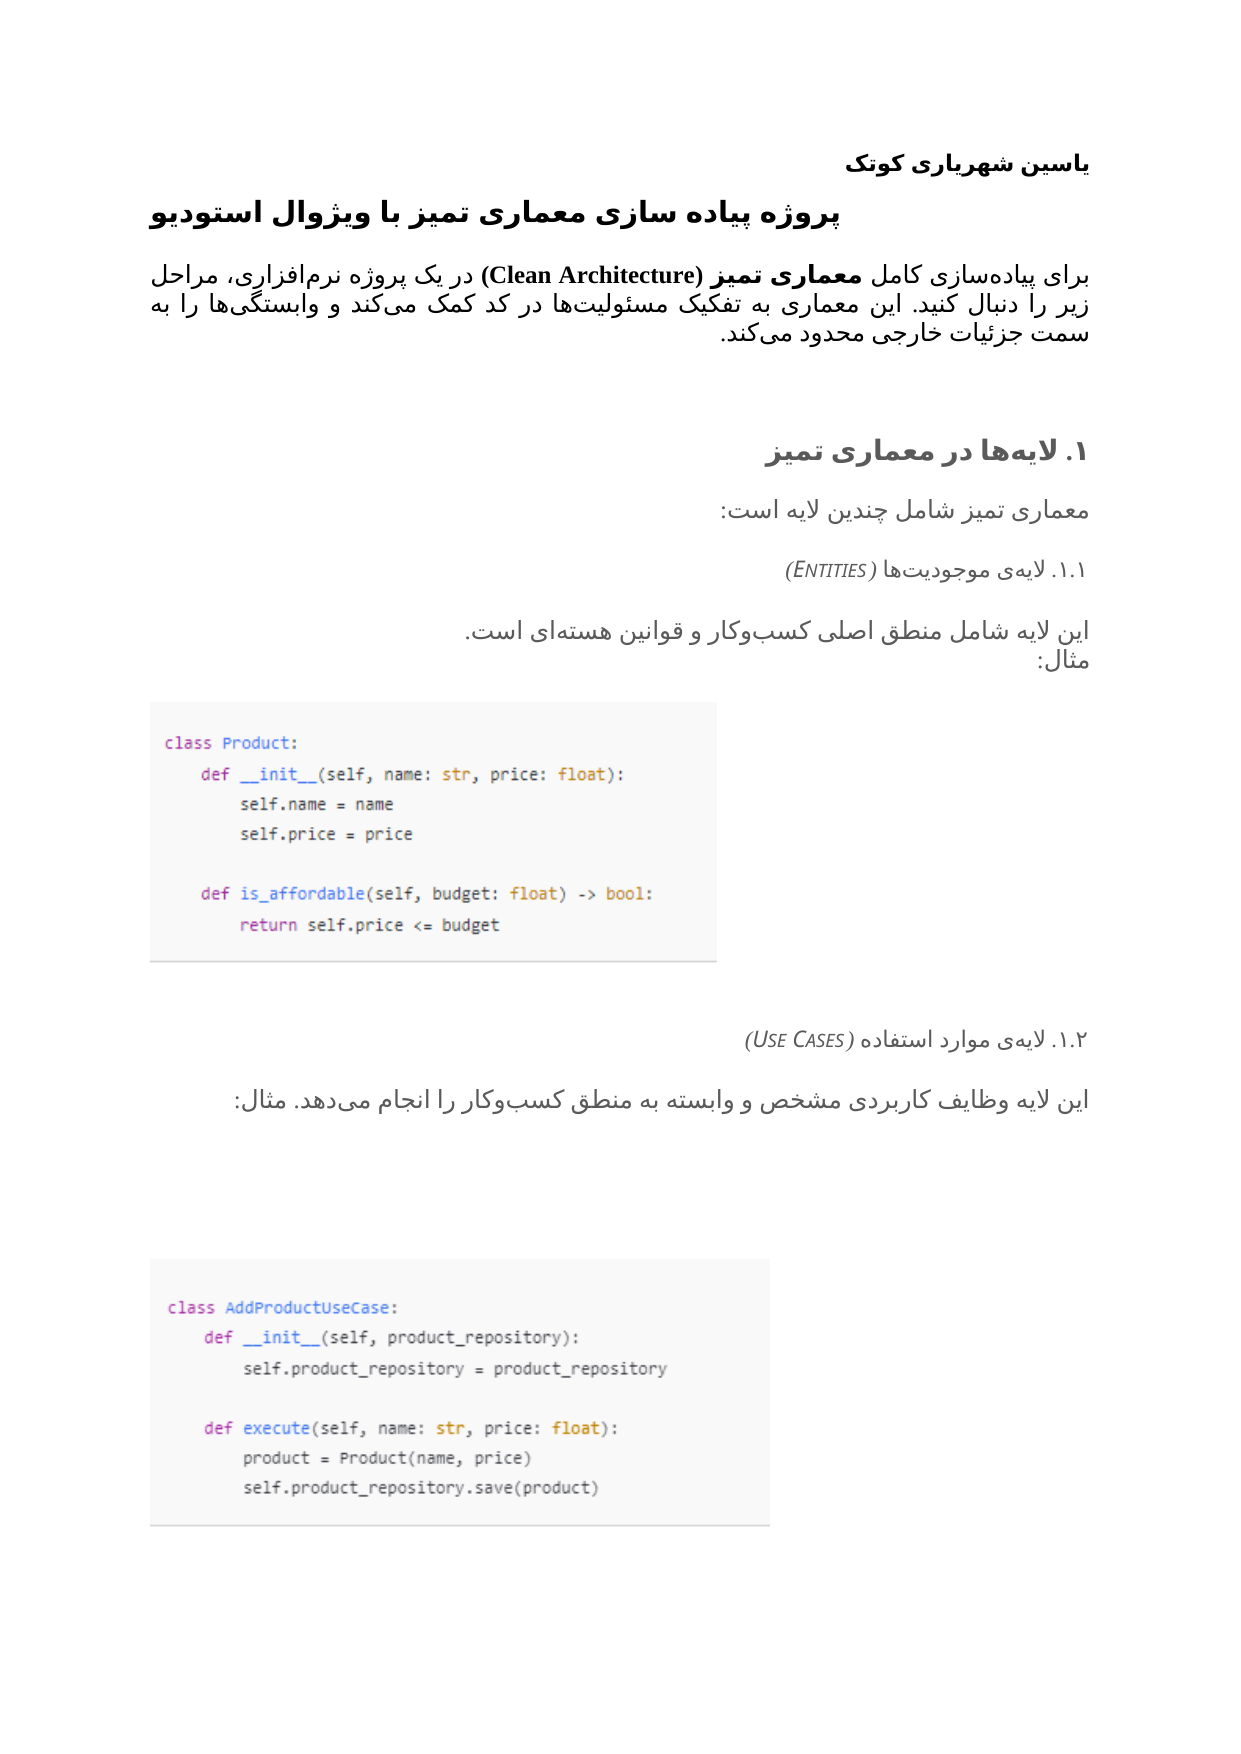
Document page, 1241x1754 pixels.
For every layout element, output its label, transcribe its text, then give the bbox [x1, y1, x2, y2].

subtitle ۱.۱. لایه‌ی موجودیت‌ها (Entities) [150, 553, 1090, 584]
text معماری تمیز شامل چندین لایه است: [150, 495, 1090, 524]
subtitle ۱.۲. لایه‌ی موارد استفاده (Use Cases) [150, 1023, 1090, 1054]
text برای پیاده‌سازی کامل معماری تمیز (Clean Architecture) در یک پروژه نرم‌افزاری، مراحل زیر را دنبال کنید. این معماری به تفکیک مسئولیت‌ها در کد کمک می‌کند و وابستگی‌ها را به سمت جزئیات خارجی محدود می‌کند. [150, 260, 1090, 347]
text این لایه وظایف کاربردی مشخص و وابسته به منطق کسب‌وکار را انجام می‌دهد. مثال: [150, 1086, 1090, 1114]
picture [149, 1259, 770, 1547]
subtitle ۱. لایه‌ها در معماری تمیز [150, 434, 1090, 466]
picture [149, 702, 717, 994]
text پروژه پیاده سازی معماری تمیز با ویژوال استودیو [150, 195, 1090, 229]
text یاسین شهریاری کوتک [150, 150, 1090, 176]
text این لایه شامل منطق اصلی کسب‌وکار و قوانین هسته‌ای است. مثال: [150, 616, 1090, 674]
